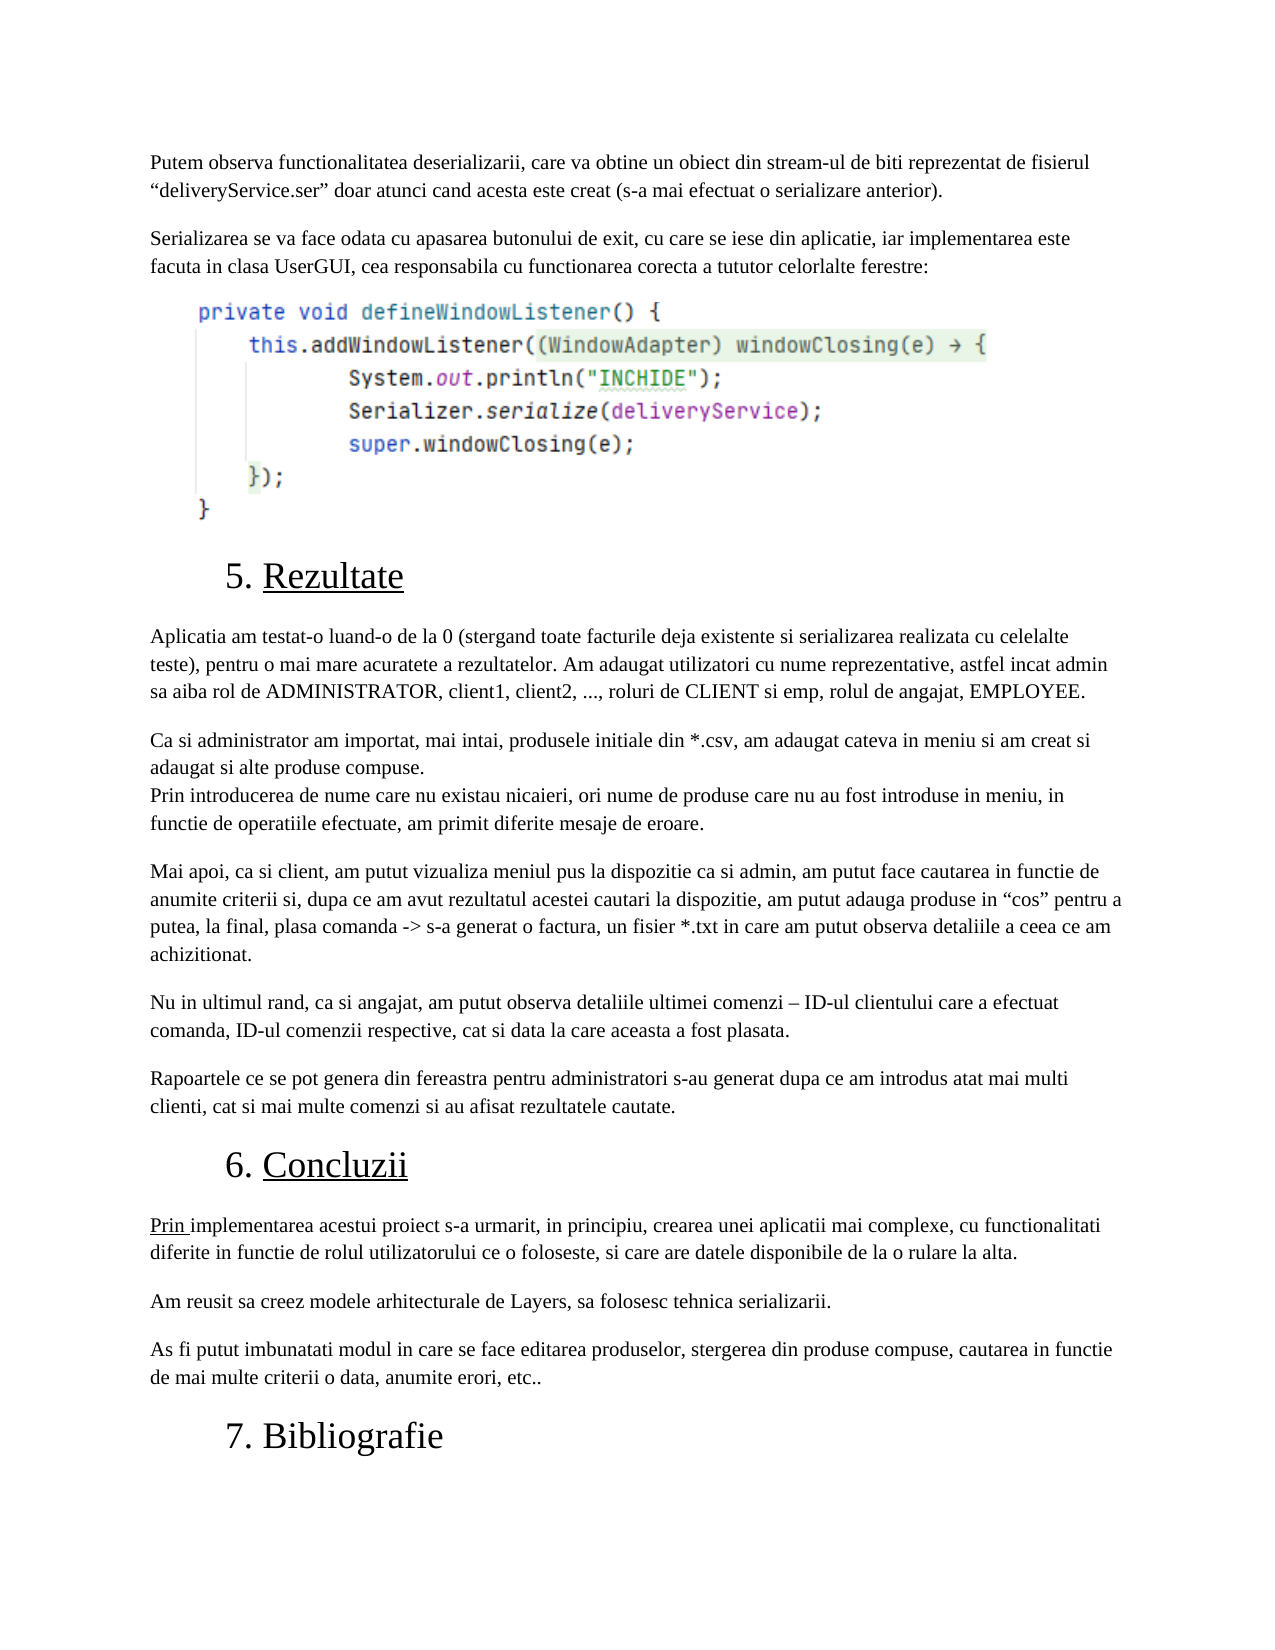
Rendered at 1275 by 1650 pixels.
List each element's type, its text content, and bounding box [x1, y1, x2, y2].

list Bibliografie [225, 1413, 1125, 1456]
text Aplicatia am testat-o luand-o de la 0 (stergand toate facturile deja existente si serializarea realizata cu celelalte teste), pentru o mai mare acuratete a rezultatelor. Am adaugat utilizatori cu nume reprezentative, astfel incat admin sa aiba rol de ADMINISTRATOR, client1, client2, ..., roluri de CLIENT si emp, rolul de angajat, EMPLOYEE. [150, 624, 1125, 703]
text As fi putut imbunatati modul in care se face editarea produselor, stergerea din produse compuse, cautarea in functie de mai multe criterii o data, anumite erori, etc.. [150, 1337, 1125, 1389]
text Prin implementarea acestui proiect s-a urmarit, in principiu, crearea unei aplicatii mai complexe, cu functionalitati diferite in functie de rolul utilizatorului ce o foloseste, si care are datele disponibile de la o rulare la alta. [150, 1213, 1125, 1264]
list Concluzii [225, 1142, 1125, 1185]
picture [150, 302, 1087, 529]
text Putem observa functionalitatea deserializarii, care va obtine un obiect din stream-ul de biti reprezentat de fisierul “deliveryService.ser” doar atunci cand acesta este creat (s-a mai efectuat o serializare anterior). [150, 150, 1125, 202]
text Am reusit sa creez modele arhitecturale de Layers, sa folosesc tehnica serializarii. [150, 1289, 1125, 1313]
list Rezultate [225, 554, 1125, 597]
text Mai apoi, ca si client, am putut vizualiza meniul pus la dispozitie ca si admin, am putut face cautarea in functie de anumite criterii si, dupa ce am avut rezultatul acestei cautari la dispozitie, am putut adauga produse in “cos” pentru a putea, la final, plasa comanda -> s-a generat o factura, un fisier *.txt in care am putut observa detaliile a ceea ce am achizitionat. [150, 859, 1125, 966]
text Serializarea se va face odata cu apasarea butonului de exit, cu care se iese din aplicatie, iar implementarea este facuta in clasa UserGUI, cea responsabila cu functionarea corecta a tututor celorlalte ferestre: [150, 226, 1125, 278]
text Ca si administrator am importat, mai intai, produsele initiale din *.csv, am adaugat cateva in meniu si am creat si adaugat si alte produse compuse. Prin introducerea de nume care nu existau nicaieri, ori nume de produse care nu au fost introduse in meniu, in functie de operatiile efectuate, am primit diferite mesaje de eroare. [150, 728, 1125, 834]
text Nu in ultimul rand, ca si angajat, am putut observa detaliile ultimei comenzi – ID-ul clientului care a efectuat comanda, ID-ul comenzii respective, cat si data la care aceasta a fost plasata. [150, 990, 1125, 1042]
text Rapoartele ce se pot genera din fereastra pentru administratori s-au generat dupa ce am introdus atat mai multi clienti, cat si mai multe comenzi si au afisat rezultatele cautate. [150, 1066, 1125, 1118]
